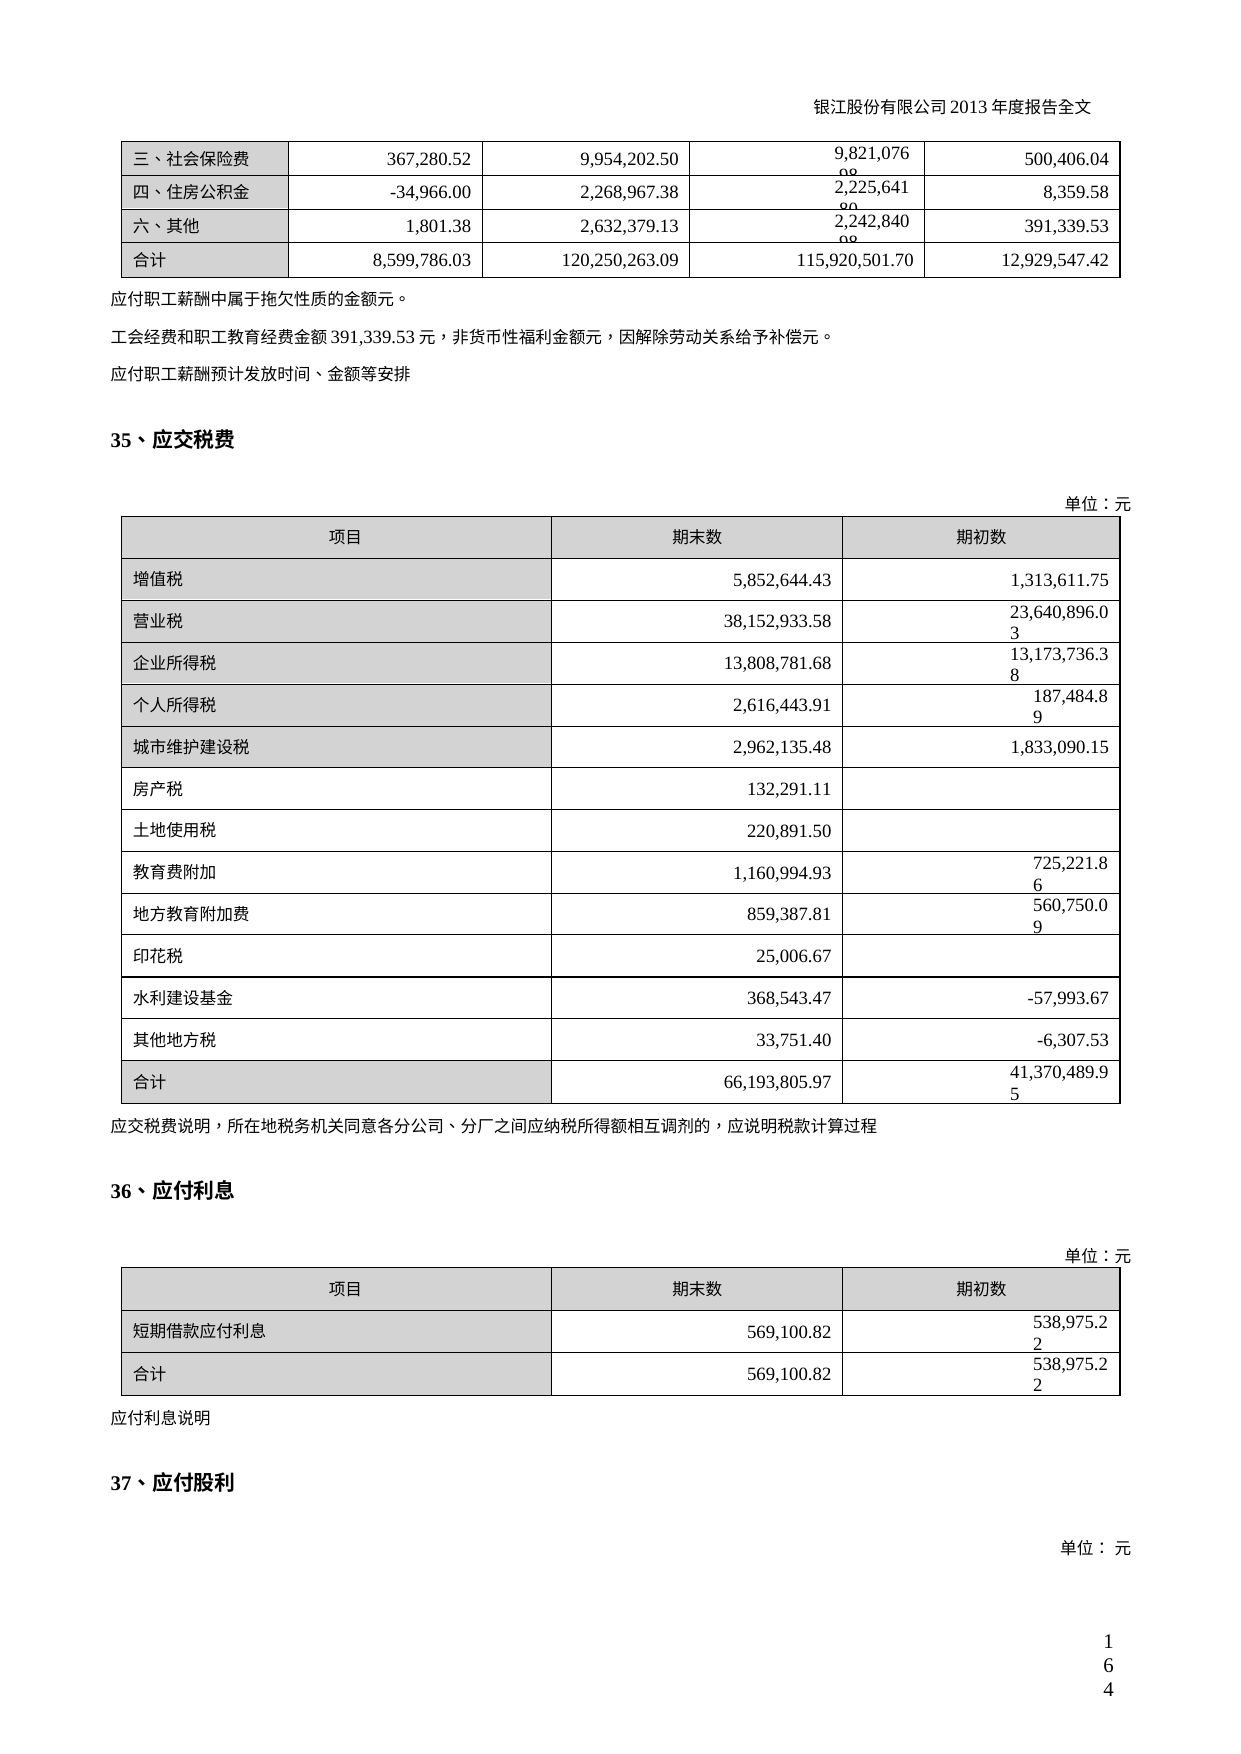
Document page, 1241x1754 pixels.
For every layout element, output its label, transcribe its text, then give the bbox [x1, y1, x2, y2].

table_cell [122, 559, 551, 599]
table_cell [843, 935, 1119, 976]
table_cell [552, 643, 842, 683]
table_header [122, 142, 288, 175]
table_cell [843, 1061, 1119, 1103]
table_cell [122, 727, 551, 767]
text 应付职工薪酬预计发放时间、金额等安排 [110, 363, 1131, 385]
text 37、应付股利 [110, 1468, 1131, 1497]
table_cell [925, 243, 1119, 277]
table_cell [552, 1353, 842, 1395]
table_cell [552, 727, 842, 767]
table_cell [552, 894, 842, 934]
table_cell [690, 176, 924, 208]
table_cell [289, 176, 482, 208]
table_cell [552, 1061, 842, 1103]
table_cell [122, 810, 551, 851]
text 工会经费和职工教育经费金额391,339.53元，非货币性福利金额元，因解除劳动关系给予补偿元。 [110, 325, 1131, 348]
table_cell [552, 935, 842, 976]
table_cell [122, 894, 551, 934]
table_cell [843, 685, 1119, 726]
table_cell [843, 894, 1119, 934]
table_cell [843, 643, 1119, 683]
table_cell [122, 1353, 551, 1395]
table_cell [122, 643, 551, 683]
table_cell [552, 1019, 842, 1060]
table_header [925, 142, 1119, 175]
text 应交税费说明，所在地税务机关同意各分公司、分厂之间应纳税所得额相互调剂的，应说明税款计算过程 [110, 1114, 1131, 1137]
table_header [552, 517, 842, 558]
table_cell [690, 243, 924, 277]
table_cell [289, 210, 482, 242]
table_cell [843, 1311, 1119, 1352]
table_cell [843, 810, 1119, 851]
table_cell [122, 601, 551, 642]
text 单位： 元 [110, 1537, 1131, 1559]
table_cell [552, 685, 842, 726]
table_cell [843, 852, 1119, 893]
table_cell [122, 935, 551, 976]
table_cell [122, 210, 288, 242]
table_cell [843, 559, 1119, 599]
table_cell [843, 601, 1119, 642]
text 应付职工薪酬中属于拖欠性质的金额元。 [110, 288, 1131, 311]
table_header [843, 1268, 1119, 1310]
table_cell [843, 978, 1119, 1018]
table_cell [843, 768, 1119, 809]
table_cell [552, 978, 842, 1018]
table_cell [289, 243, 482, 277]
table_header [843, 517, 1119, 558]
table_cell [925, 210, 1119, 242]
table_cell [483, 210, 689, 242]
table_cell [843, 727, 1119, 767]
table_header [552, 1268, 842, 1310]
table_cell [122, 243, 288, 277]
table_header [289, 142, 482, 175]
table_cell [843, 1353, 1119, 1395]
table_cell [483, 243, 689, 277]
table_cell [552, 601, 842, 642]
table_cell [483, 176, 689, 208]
text 36、应付利息 [110, 1177, 1131, 1205]
text 应付利息说明 [110, 1406, 1131, 1429]
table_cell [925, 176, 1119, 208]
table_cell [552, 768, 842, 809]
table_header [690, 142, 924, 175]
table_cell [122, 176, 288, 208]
text 35、应交税费 [110, 425, 1131, 453]
text 单位：元 [110, 493, 1131, 516]
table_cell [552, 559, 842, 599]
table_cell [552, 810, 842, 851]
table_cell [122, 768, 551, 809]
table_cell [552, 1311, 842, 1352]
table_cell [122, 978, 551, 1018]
text 单位：元 [110, 1244, 1131, 1267]
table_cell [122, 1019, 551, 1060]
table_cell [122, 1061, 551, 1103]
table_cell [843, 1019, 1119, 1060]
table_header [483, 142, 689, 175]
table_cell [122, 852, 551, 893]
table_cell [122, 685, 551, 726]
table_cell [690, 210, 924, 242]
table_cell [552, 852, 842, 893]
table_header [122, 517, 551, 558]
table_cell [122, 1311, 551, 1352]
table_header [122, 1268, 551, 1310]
